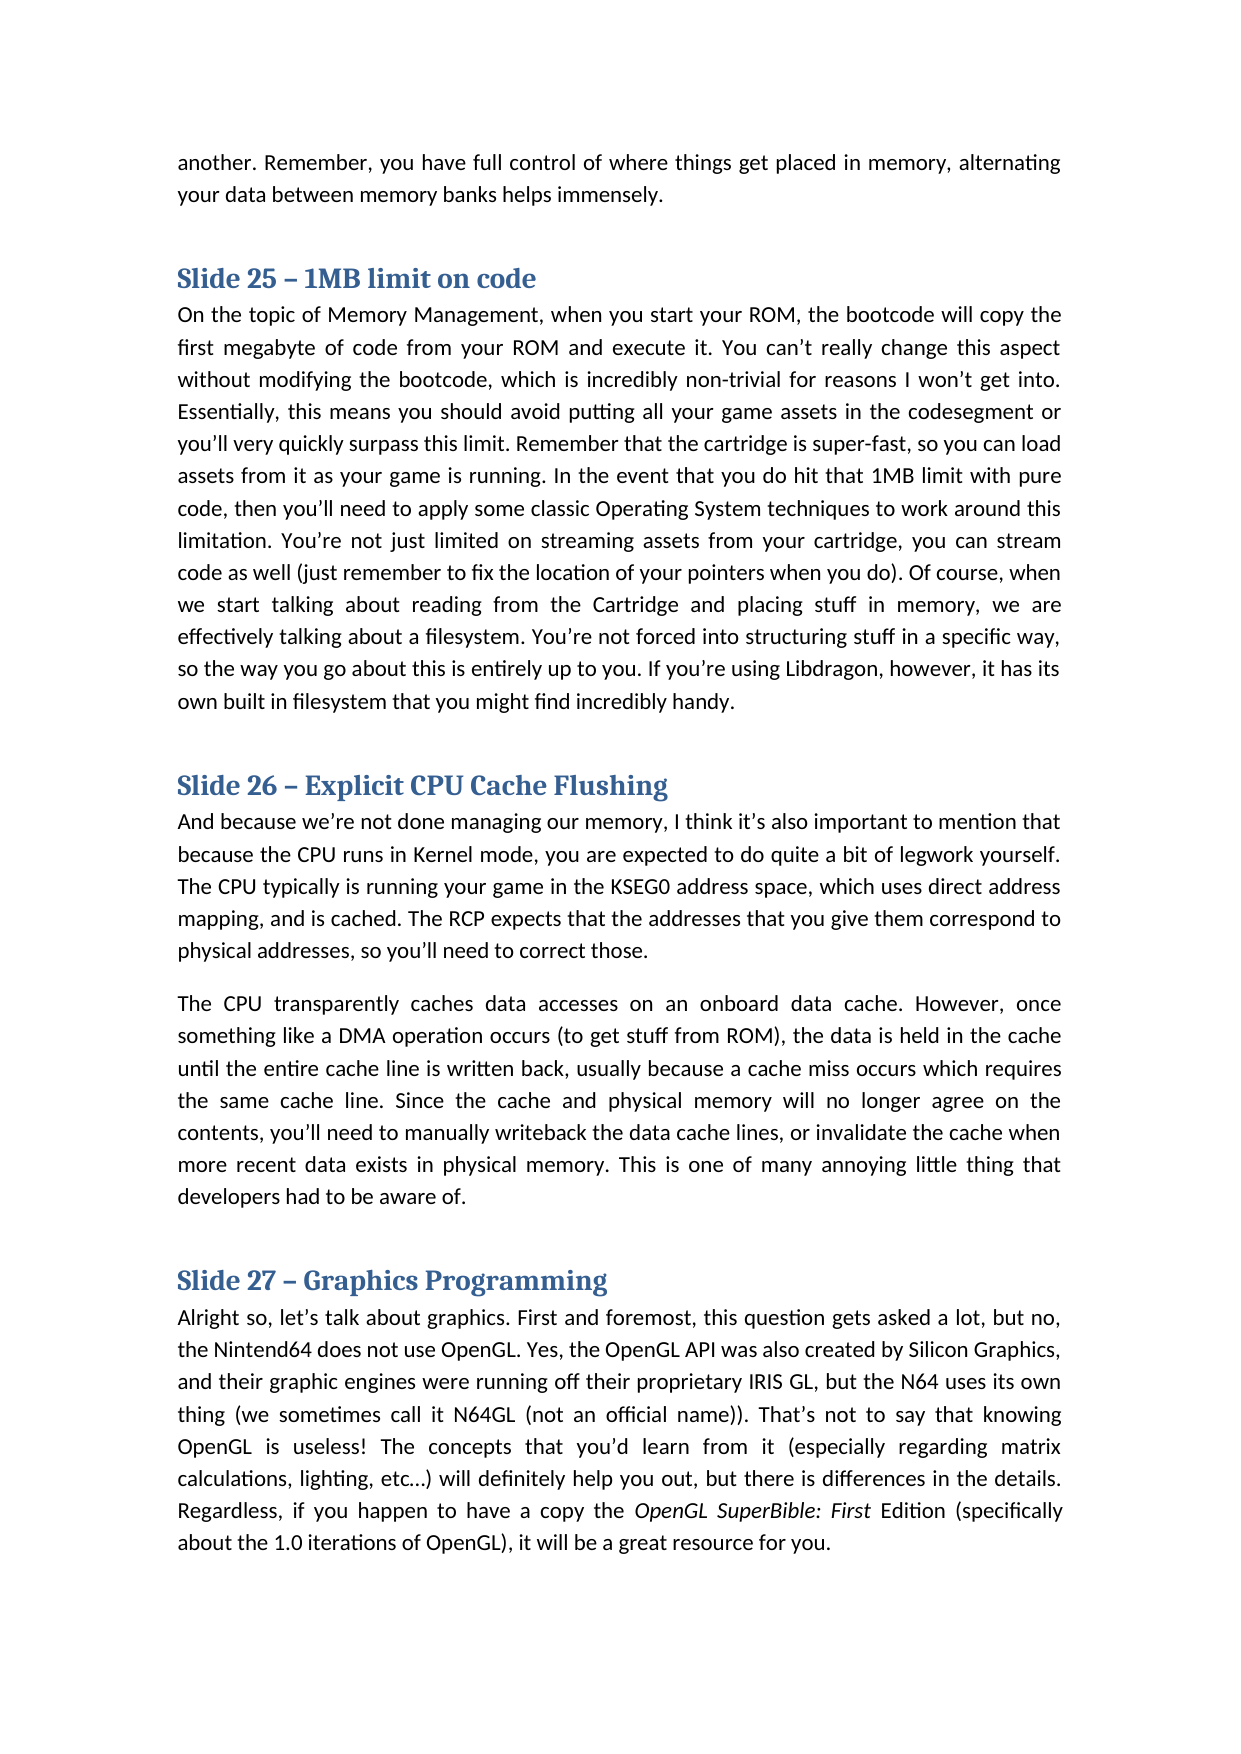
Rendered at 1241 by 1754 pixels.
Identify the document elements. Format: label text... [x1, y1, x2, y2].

text On the topic of Memory Management, when you start your ROM, the bootcode will copy the first megabyte of code from your ROM and execute it. You can’t really change this aspect without modifying the bootcode, which is incredibly non-trivial for reasons I won’t get into. Essentially, this means you should avoid putting all your game assets in the codesegment or you’ll very quickly surpass this limit. Remember that the cartridge is super-fast, so you can load assets from it as your game is running. In the event that you do hit that 1MB limit with pure code, then you’ll need to apply some classic Operating System techniques to work around this limitation. You’re not just limited on streaming assets from your cartridge, you can stream code as well (just remember to fix the location of your pointers when you do). Of course, when we start talking about reading from the Cartridge and placing stuff in memory, we are effectively talking about a filesystem. You’re not forced into structuring stuff in a specific way, so the way you go about this is entirely up to you. If you’re using Libdragon, however, it has its own built in filesystem that you might find incredibly handy. [177, 301, 1063, 715]
subtitle Slide 27 – Graphics Programming [177, 1264, 1063, 1298]
subtitle Slide 25 – 1MB limit on code [177, 262, 1063, 296]
text The CPU transparently caches data accesses on an onboard data cache. However, once something like a DMA operation occurs (to get stuff from ROM), the data is held in the cache until the entire cache line is written back, usually because a cache miss occurs which requires the same cache line. Since the cache and physical memory will no longer agree on the contents, you’ll need to manually writeback the data cache lines, or invalidate the cache when more recent data exists in physical memory. This is one of many annoying little thing that developers had to be aware of. [177, 989, 1063, 1210]
text And because we’re not done managing our memory, I think it’s also important to mention that because the CPU runs in Kernel mode, you are expected to do quite a bit of legwork yourself. The CPU typically is running your game in the KSEG0 address space, which uses direct address mapping, and is cached. The RCP expects that the addresses that you give them correspond to physical addresses, so you’ll need to correct those. [177, 807, 1063, 964]
subtitle Slide 26 – Explicit CPU Cache Flushing [177, 769, 1063, 802]
